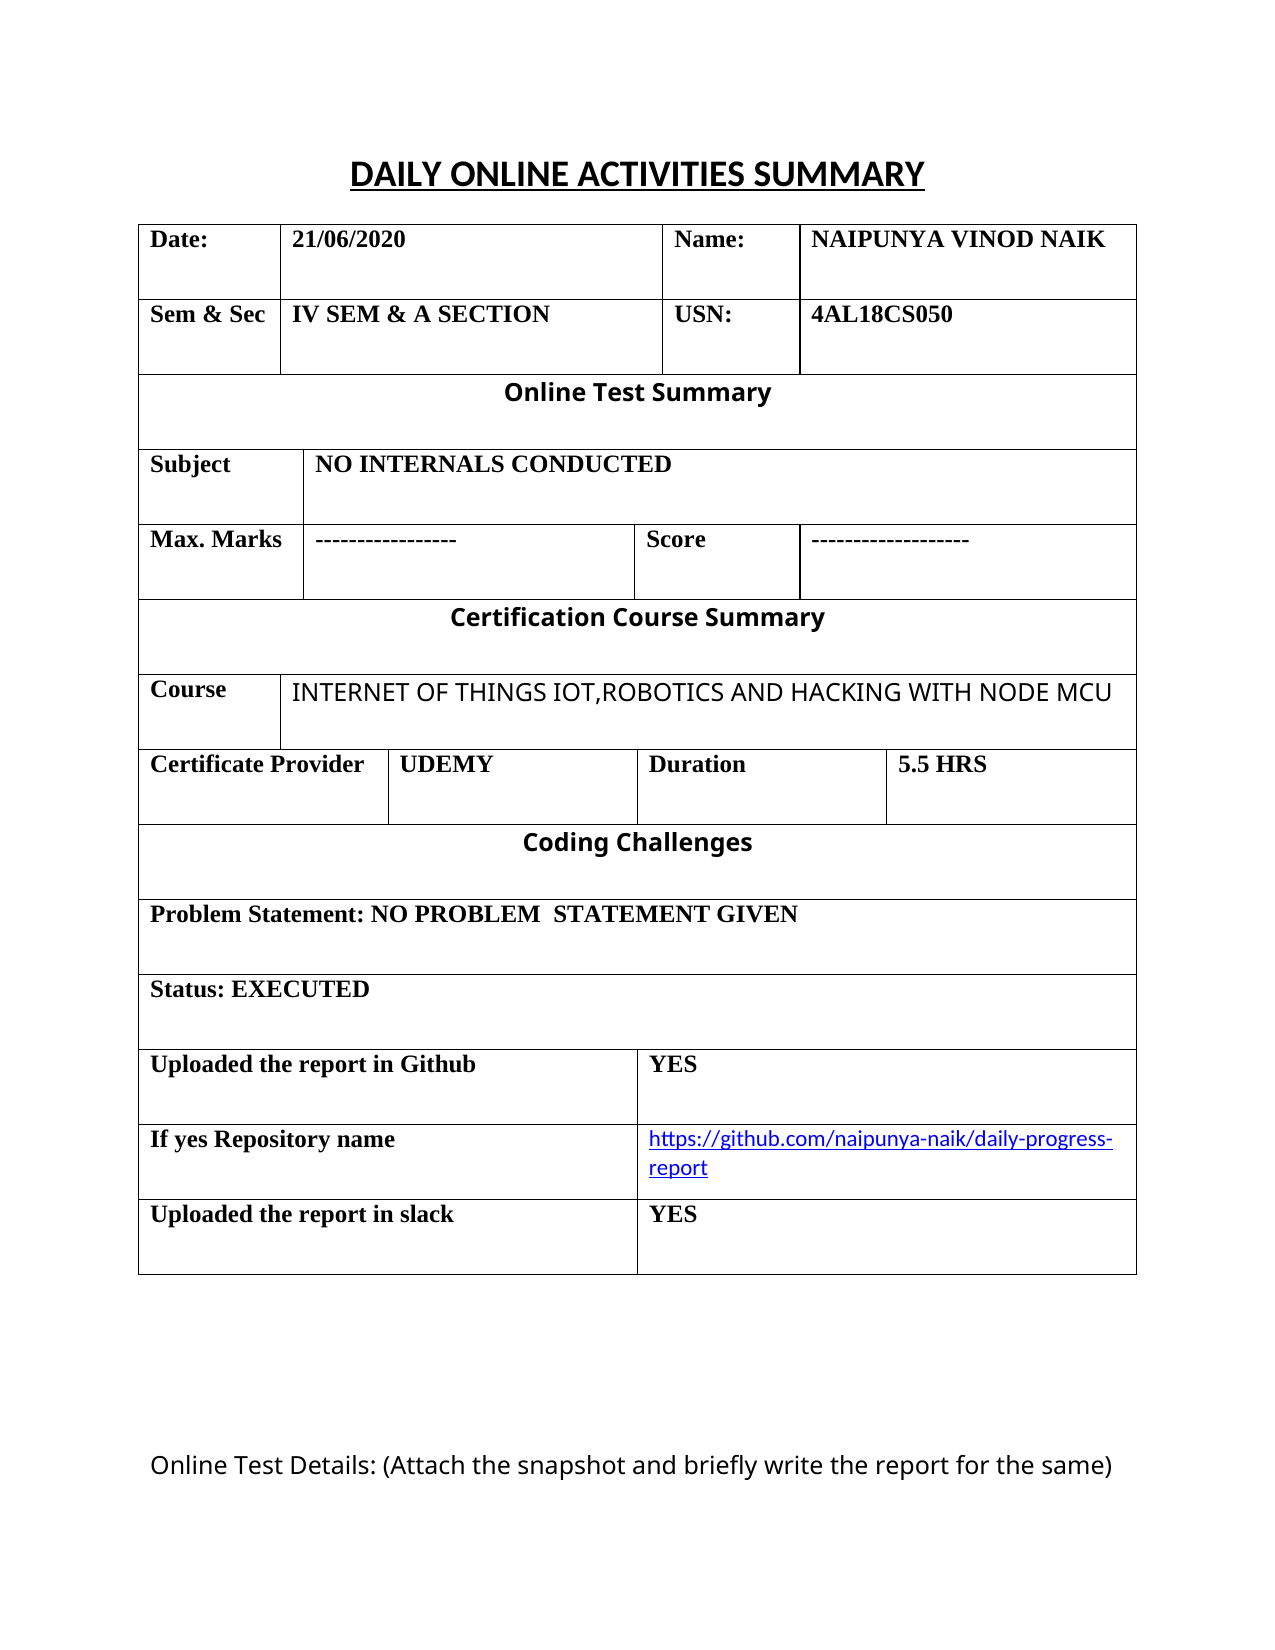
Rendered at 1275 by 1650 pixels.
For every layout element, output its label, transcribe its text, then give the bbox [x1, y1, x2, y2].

table_cell Coding Challenges [139, 825, 1136, 898]
table_cell Sem & Sec [139, 300, 280, 373]
table_cell ------------------- [801, 525, 1136, 598]
table_cell If yes Repository name [139, 1125, 637, 1198]
table_cell USN: [663, 300, 799, 373]
table_cell Score [635, 525, 799, 598]
text DAILY ONLINE ACTIVITIES SUMMARY [150, 150, 1125, 196]
table_cell YES [638, 1050, 1136, 1123]
table_cell 5.5 HRS [887, 750, 1136, 823]
table_cell INTERNET OF THINGS IOT,ROBOTICS AND HACKING WITH NODE MCU [281, 675, 1136, 748]
table_cell Problem Statement: NO PROBLEM STATEMENT GIVEN [139, 900, 1136, 973]
table_cell Uploaded the report in Github [139, 1050, 637, 1123]
table_cell IV SEM & A SECTION [281, 300, 662, 373]
table_cell NO INTERNALS CONDUCTED [304, 450, 1136, 523]
table_cell Status: EXECUTED [139, 975, 1136, 1048]
text Online Test Details: (Attach the snapshot and briefly write the report for the same) [150, 1448, 1125, 1482]
table_cell Course [139, 675, 280, 748]
table_cell Certificate Provider [139, 750, 388, 823]
table_cell Subject [139, 450, 303, 523]
table_cell ----------------- [304, 525, 634, 598]
table_header NAIPUNYA VINOD NAIK [801, 225, 1136, 298]
table_cell YES [638, 1200, 1136, 1273]
table_cell 4AL18CS050 [801, 300, 1136, 373]
table_header Name: [663, 225, 799, 298]
table_cell Certification Course Summary [139, 600, 1136, 673]
table_header 21/06/2020 [281, 225, 662, 298]
table_cell https://github.com/naipunya-naik/daily-progress-report [638, 1125, 1136, 1198]
table_cell UDEMY [389, 750, 637, 823]
table_cell Uploaded the report in slack [139, 1200, 637, 1273]
table_cell Duration [638, 750, 886, 823]
table_cell Online Test Summary [139, 375, 1136, 448]
table_cell Max. Marks [139, 525, 303, 598]
table_header Date: [139, 225, 280, 298]
